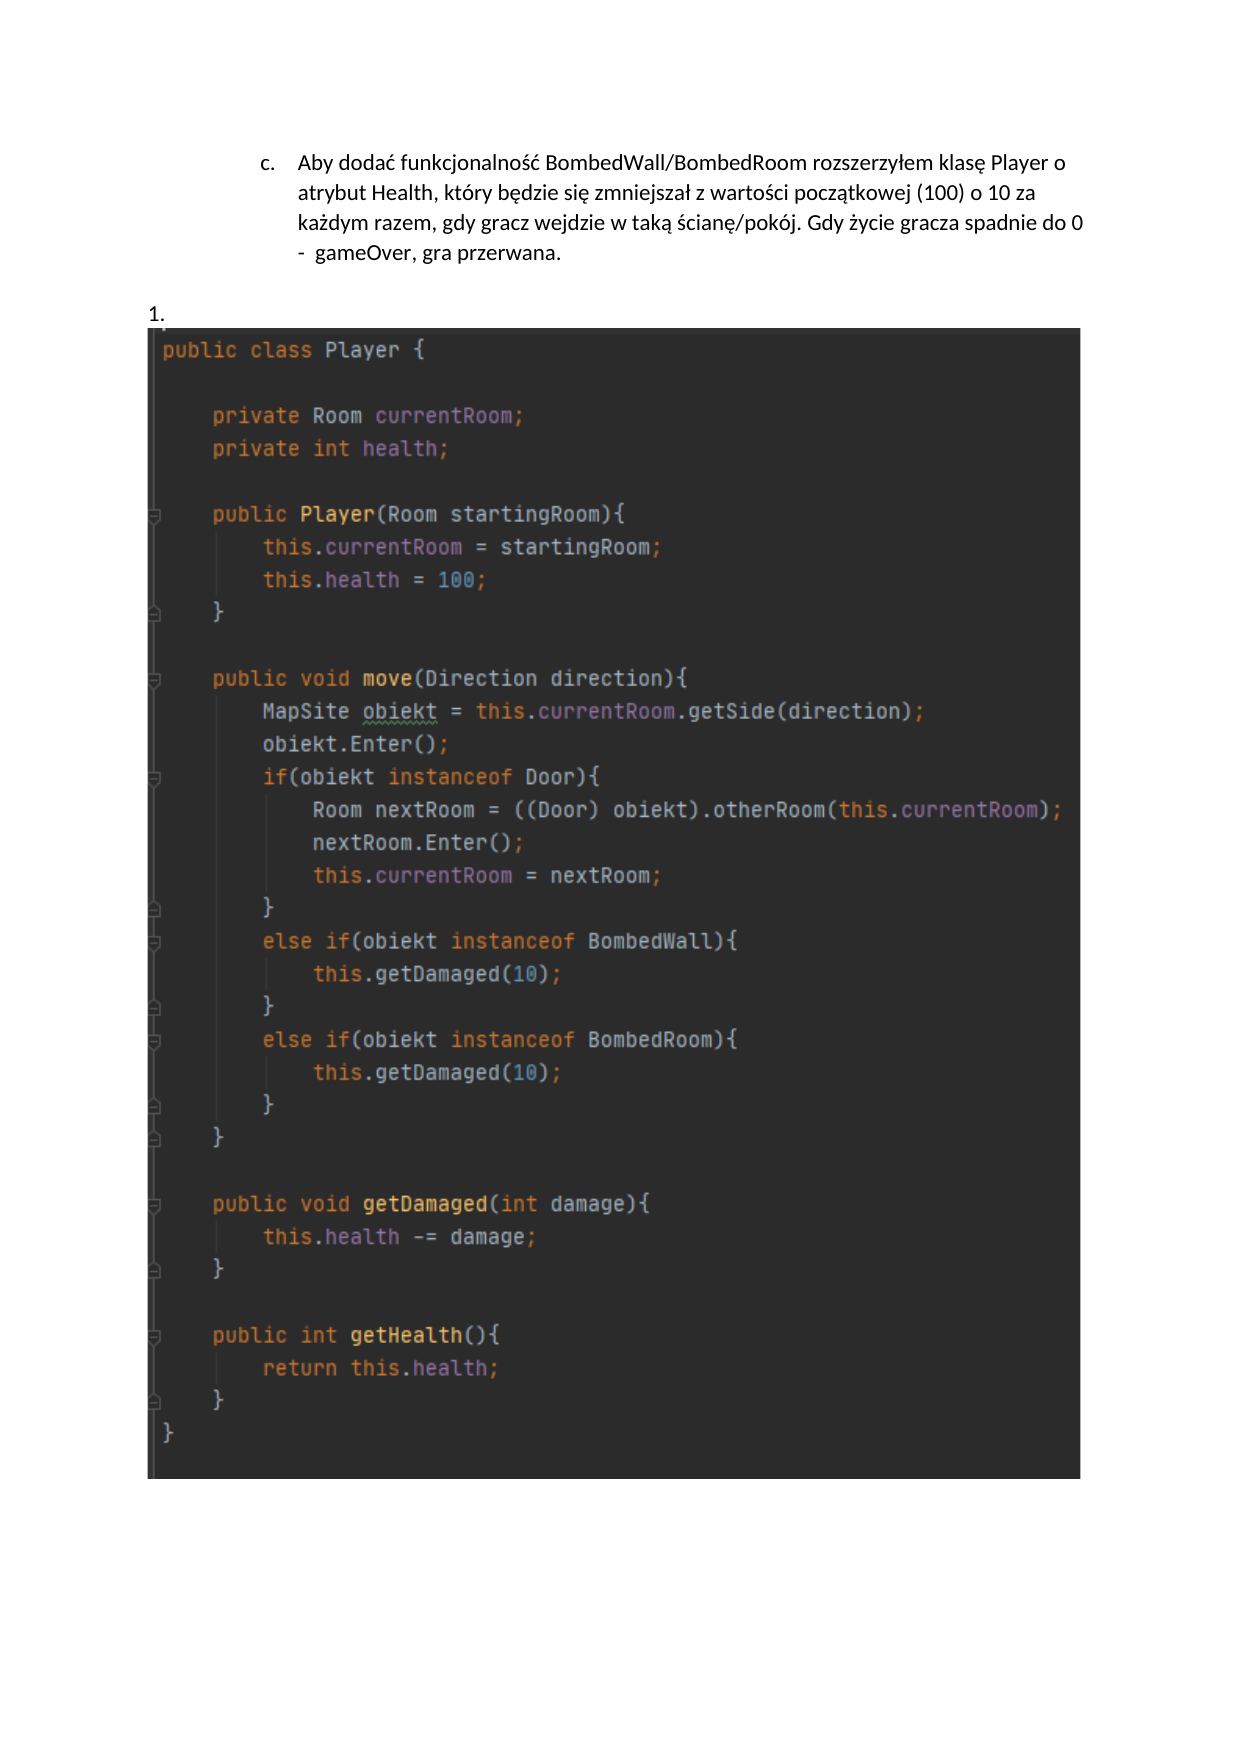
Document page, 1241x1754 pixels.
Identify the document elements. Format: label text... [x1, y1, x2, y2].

list Aby dodać funkcjonalność BombedWall/BombedRoom rozszerzyłem klasę Player o atrybut Health, który będzie się zmniejszał z wartości początkowej (100) o 10 za każdym razem, gdy gracz wejdzie w taką ścianę/pokój. Gdy życie gracza spadnie do 0 - gameOver, gra przerwana. [260, 148, 1093, 296]
picture [147, 328, 1081, 1479]
